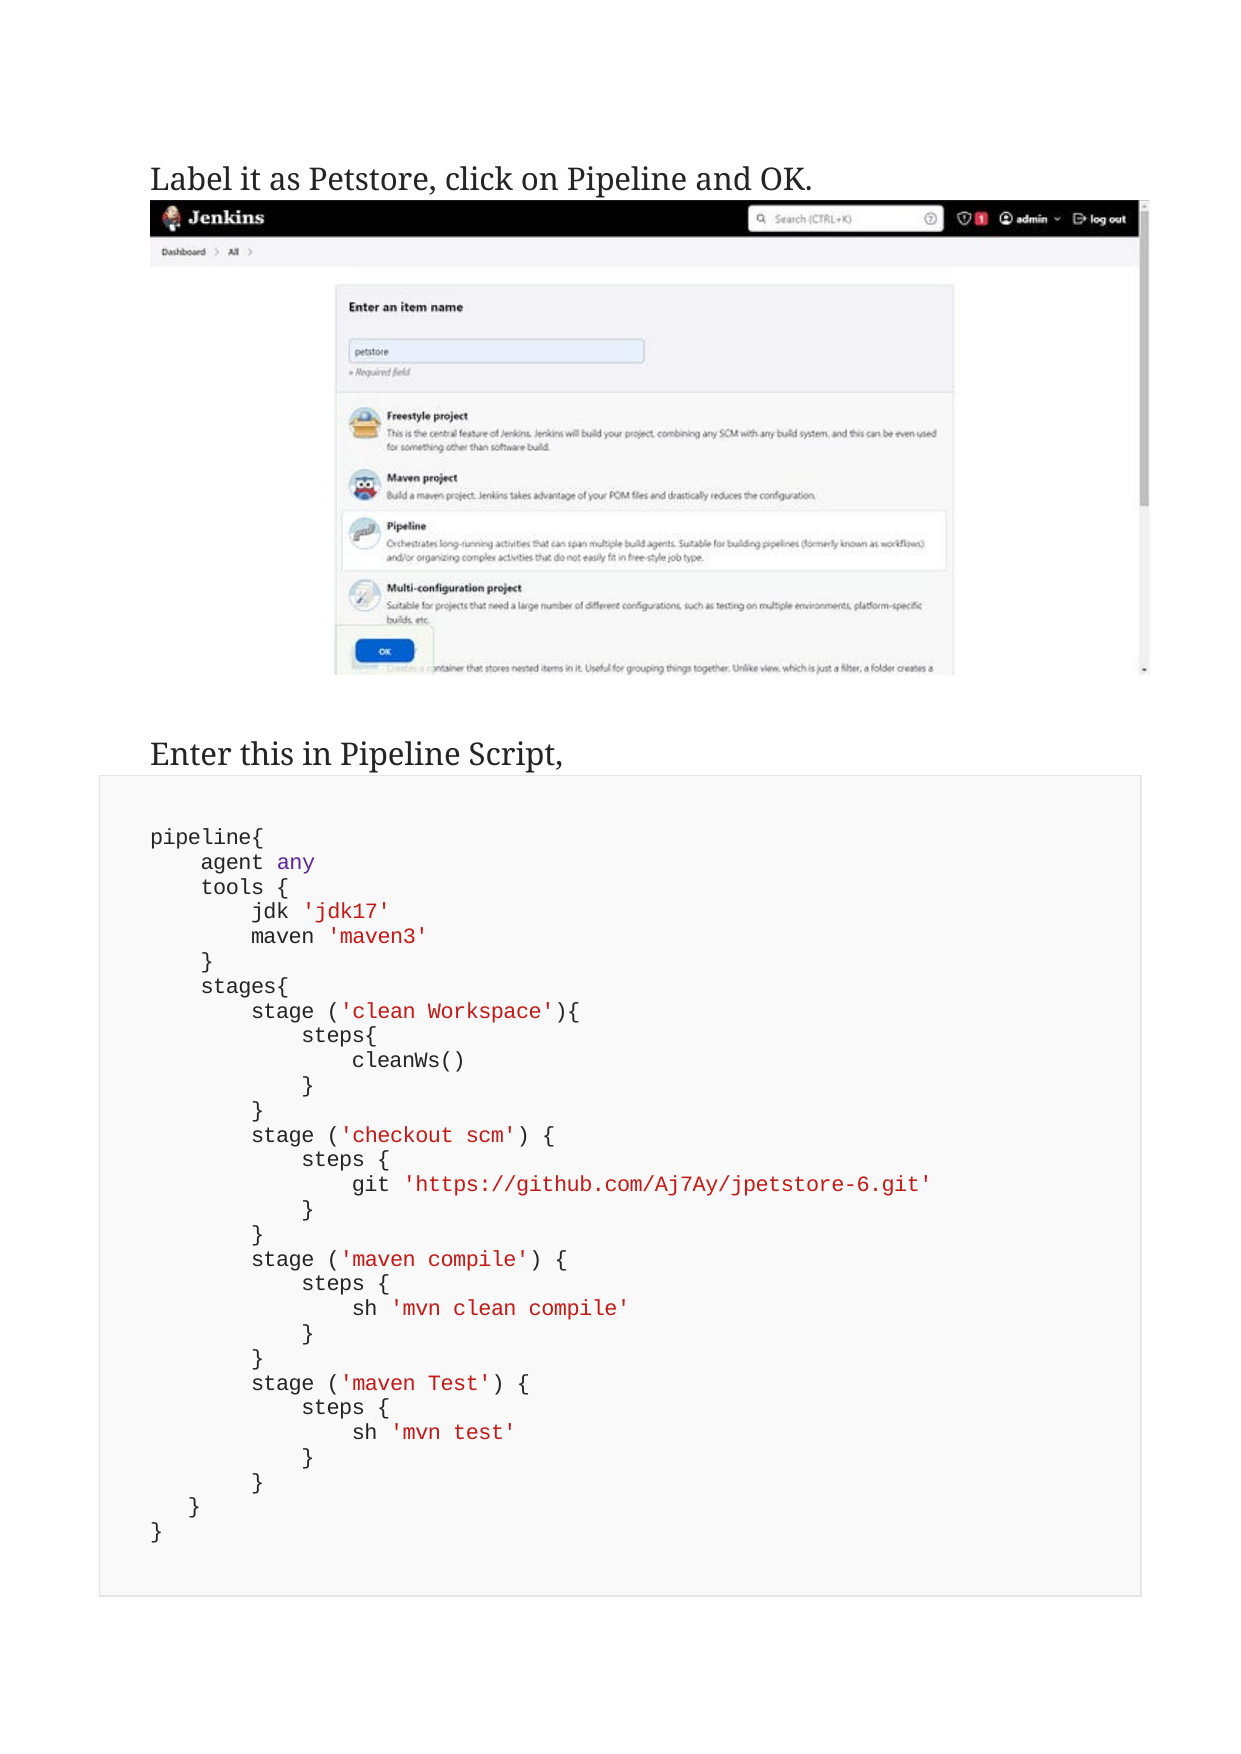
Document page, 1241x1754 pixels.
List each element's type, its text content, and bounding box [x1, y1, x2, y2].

text Enter this in Pipeline Script, [150, 725, 1090, 775]
picture [150, 200, 1150, 675]
text Label it as Petstore, click on Pipeline and OK. [150, 150, 1090, 200]
text pipeline{ agent any tools { jdk 'jdk17' maven 'maven3' } stages{ stage ('clean Workspace'){ steps{ cleanWs() } } stage ('checkout scm') { steps { git 'https://github.com/Aj7Ay/jpetstore-6.git' } } stage ('maven compile') { steps { sh 'mvn clean compile' } } stage ('maven Test') { steps { sh 'mvn test' } } } } [100, 776, 1140, 1595]
